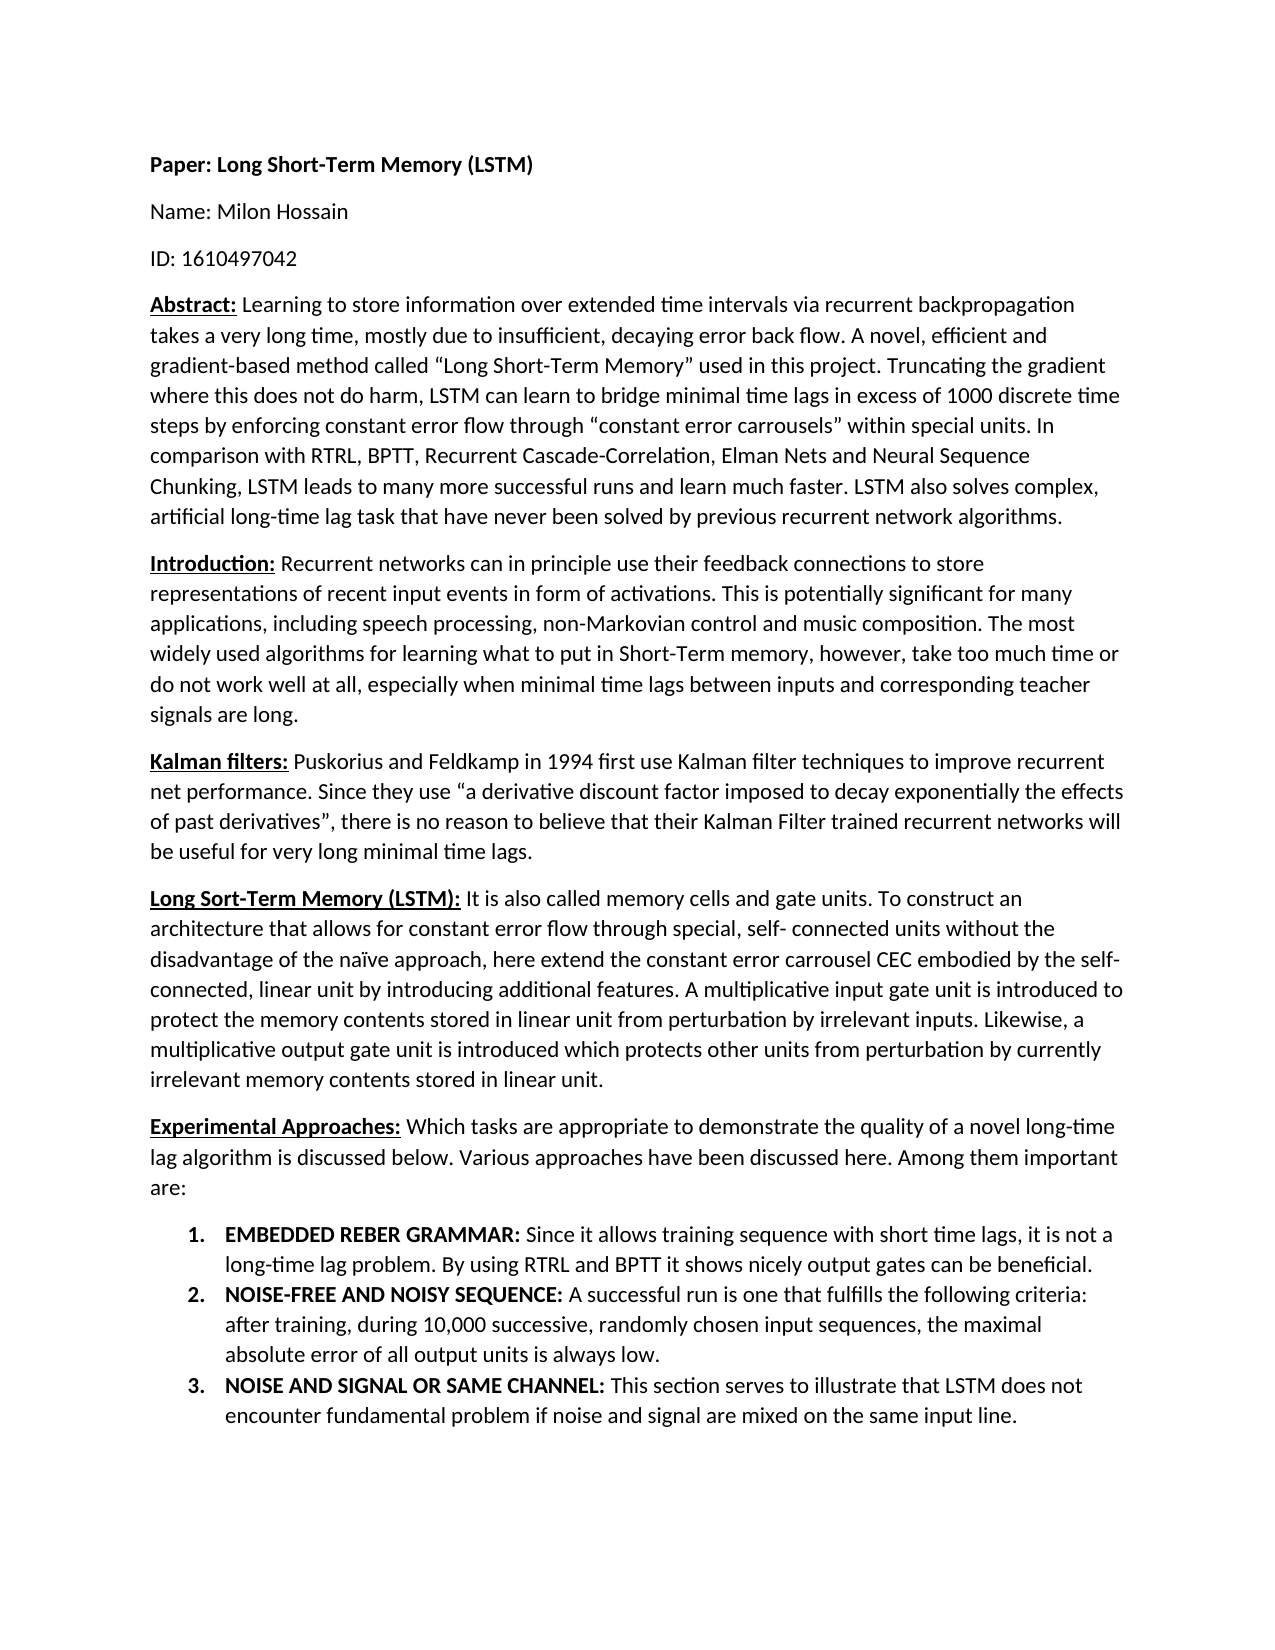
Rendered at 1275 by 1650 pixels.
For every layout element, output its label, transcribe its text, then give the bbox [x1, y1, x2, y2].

text Introduction: Recurrent networks can in principle use their feedback connections to store representations of recent input events in form of activations. This is potentially significant for many applications, including speech processing, non-Markovian control and music composition. The most widely used algorithms for learning what to put in Short-Term memory, however, take too much time or do not work well at all, especially when minimal time lags between inputs and corresponding teacher signals are long. [150, 549, 1125, 728]
list EMBEDDED REBER GRAMMAR: Since it allows training sequence with short time lags, it is not a long-time lag problem. By using RTRL and BPTT it shows nicely output gates can be beneficial. [187, 1220, 1125, 1278]
text Name: Milon Hossain [150, 197, 1125, 225]
text ID: 1610497042 [150, 244, 1125, 272]
text Kalman filters: Puskorius and Feldkamp in 1994 first use Kalman filter techniques to improve recurrent net performance. Since they use “a derivative discount factor imposed to decay exponentially the effects of past derivatives”, there is no reason to believe that their Kalman Filter trained recurrent networks will be useful for very long minimal time lags. [150, 747, 1125, 866]
list NOISE-FREE AND NOISY SEQUENCE: A successful run is one that fulfills the following criteria: after training, during 10,000 successive, randomly chosen input sequences, the maximal absolute error of all output units is always low. [187, 1280, 1125, 1369]
text Long Sort-Term Memory (LSTM): It is also called memory cells and gate units. To construct an architecture that allows for constant error flow through special, self- connected units without the disadvantage of the naïve approach, here extend the constant error carrousel CEC embodied by the self-connected, linear unit by introducing additional features. A multiplicative input gate unit is introduced to protect the memory contents stored in linear unit from perturbation by irrelevant inputs. Likewise, a multiplicative output gate unit is introduced which protects other units from perturbation by currently irrelevant memory contents stored in linear unit. [150, 884, 1125, 1094]
list NOISE AND SIGNAL OR SAME CHANNEL: This section serves to illustrate that LSTM does not encounter fundamental problem if noise and signal are mixed on the same input line. [187, 1371, 1125, 1429]
text Experimental Approaches: Which tasks are appropriate to demonstrate the quality of a novel long-time lag algorithm is discussed below. Various approaches have been discussed here. Among them important are: [150, 1112, 1125, 1201]
text Paper: Long Short-Term Memory (LSTM) [150, 150, 1125, 178]
text Abstract: Learning to store information over extended time intervals via recurrent backpropagation takes a very long time, mostly due to insufficient, decaying error back flow. A novel, efficient and gradient-based method called “Long Short-Term Memory” used in this project. Truncating the gradient where this does not do harm, LSTM can learn to bridge minimal time lags in excess of 1000 discrete time steps by enforcing constant error flow through “constant error carrousels” within special units. In comparison with RTRL, BPTT, Recurrent Cascade-Correlation, Elman Nets and Neural Sequence Chunking, LSTM leads to many more successful runs and learn much faster. LSTM also solves complex, artificial long-time lag task that have never been solved by previous recurrent network algorithms. [150, 291, 1125, 530]
